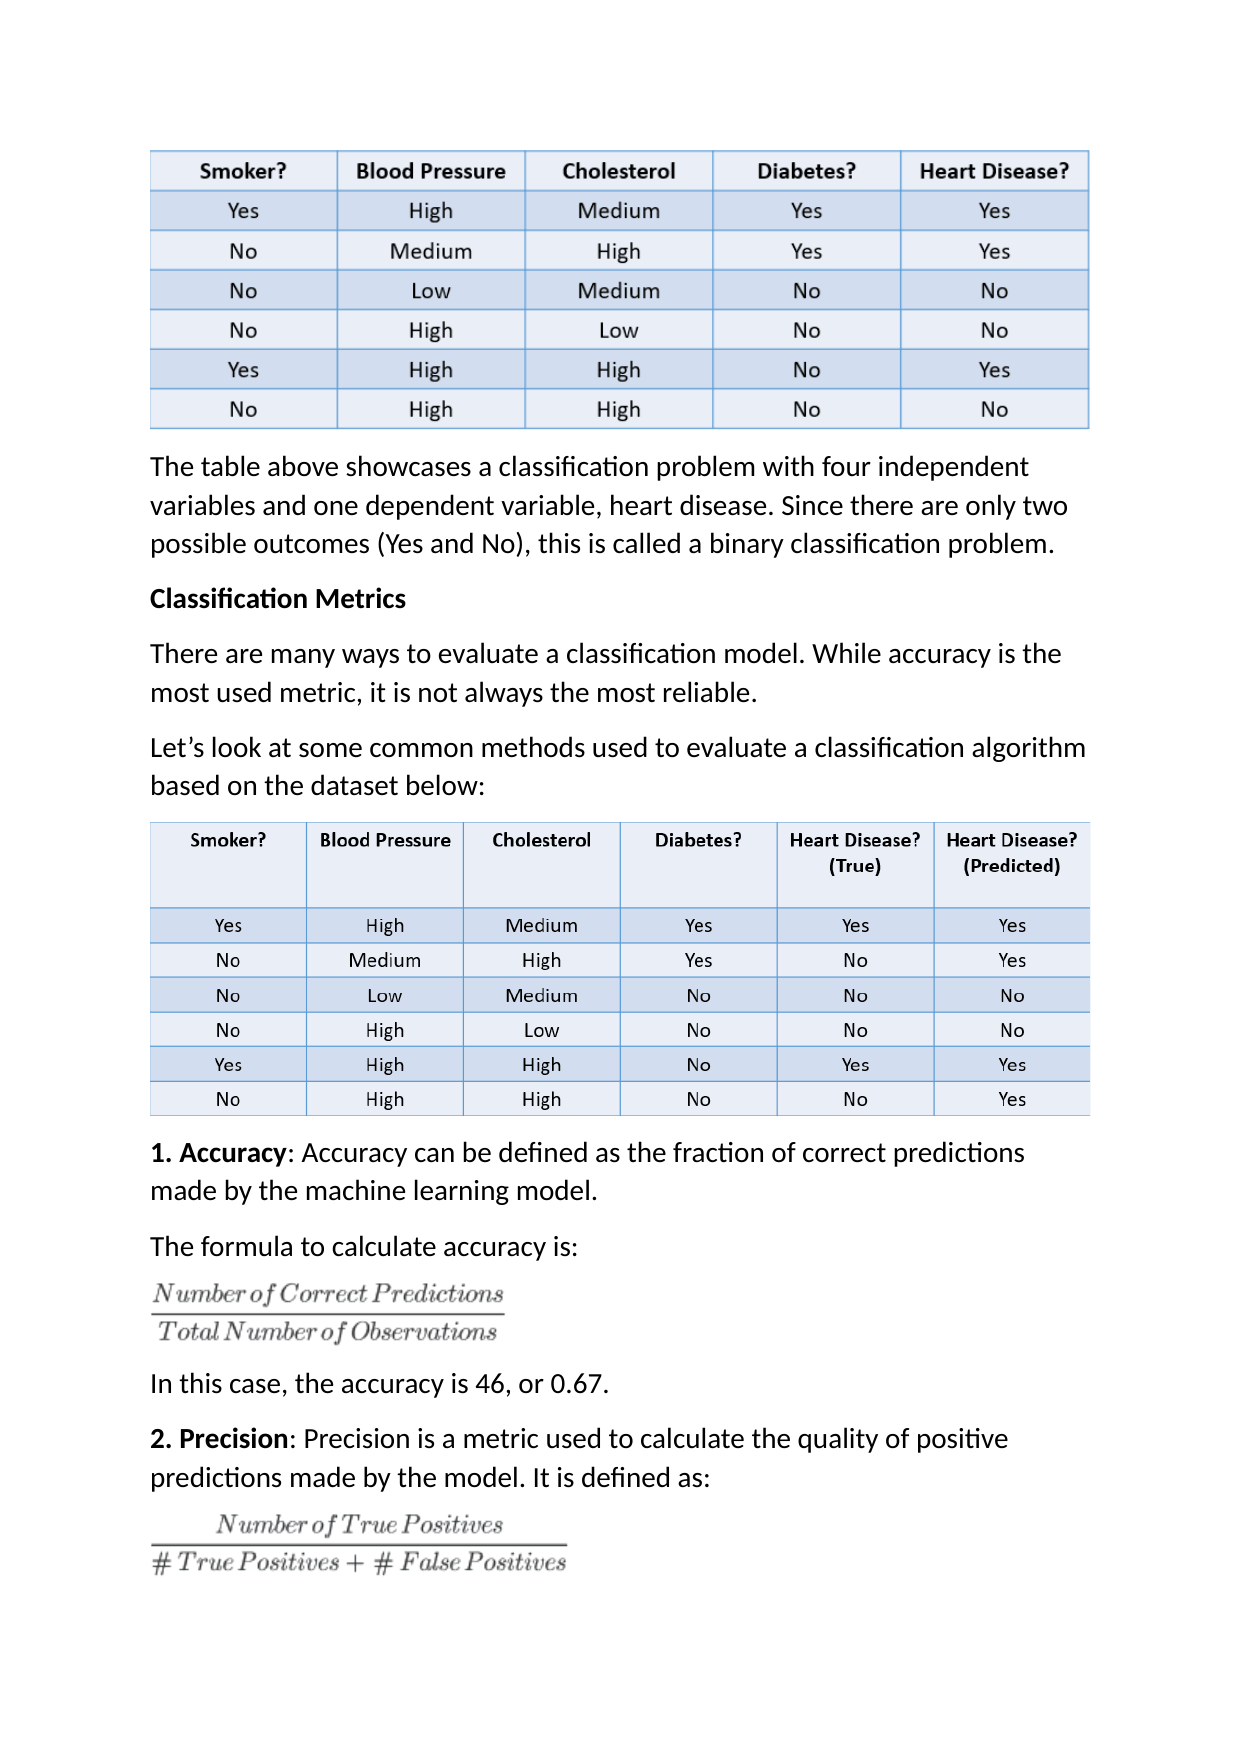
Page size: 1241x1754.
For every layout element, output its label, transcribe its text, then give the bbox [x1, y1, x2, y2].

text 1. Accuracy: Accuracy can be defined as the fraction of correct predictions made by the machine learning model. [150, 1134, 1090, 1208]
picture [150, 1513, 569, 1577]
picture [150, 822, 1091, 1116]
text There are many ways to evaluate a classification model. While accuracy is the most used metric, it is not always the most reliable. [150, 635, 1090, 709]
text 2. Precision: Precision is a metric used to calculate the quality of positive predictions made by the model. It is defined as: [150, 1420, 1090, 1494]
picture [150, 150, 1091, 430]
text The formula to calculate accuracy is: [150, 1228, 1090, 1263]
text Let’s look at some common methods used to evaluate a classification algorithm based on the dataset below: [150, 729, 1090, 803]
text Classification Metrics [150, 580, 1090, 616]
text In this case, the accuracy is 46, or 0.67. [150, 1365, 1090, 1401]
text The table above showcases a classification problem with four independent variables and one dependent variable, heart disease. Since there are only two possible outcomes (Yes and No), this is called a binary classification problem. [150, 448, 1090, 561]
picture [150, 1282, 506, 1347]
